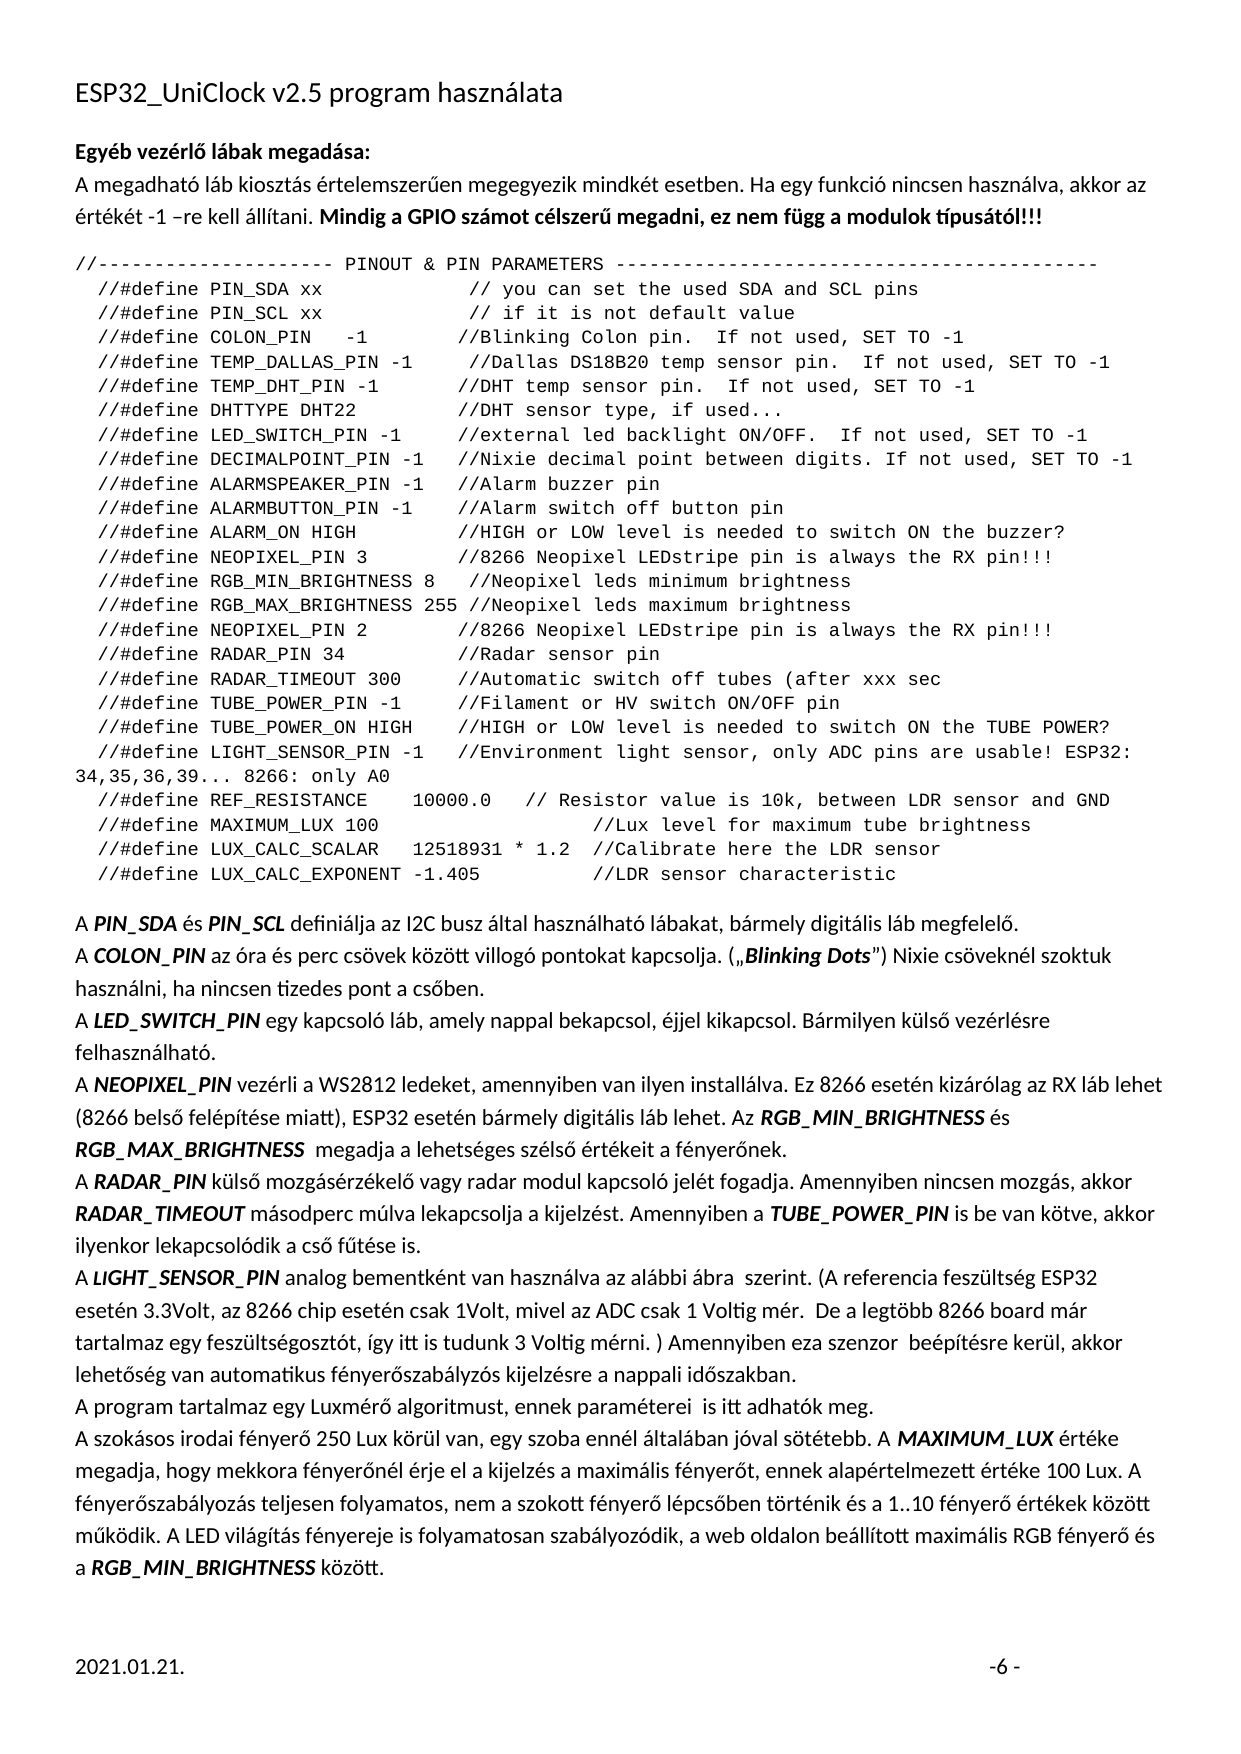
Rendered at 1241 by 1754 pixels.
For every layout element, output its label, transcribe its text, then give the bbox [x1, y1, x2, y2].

text Egyéb vezérlő lábak megadása: A megadható láb kiosztás értelemszerűen megegyezik mindkét esetben. Ha egy funkció nincsen használva, akkor az értékét -1 –re kell állítani. Mindig a GPIO számot célszerű megadni, ez nem függ a modulok típusától!!! [75, 137, 1165, 230]
text A PIN_SDA és PIN_SCL definiálja az I2C busz által használható lábakat, bármely digitális láb megfelelő. A COLON_PIN az óra és perc csövek között villogó pontokat kapcsolja. („Blinking Dots”) Nixie csöveknél szoktuk használni, ha nincsen tizedes pont a csőben. A LED_SWITCH_PIN egy kapcsoló láb, amely nappal bekapcsol, éjjel kikapcsol. Bármilyen külső vezérlésre felhasználható. A NEOPIXEL_PIN vezérli a WS2812 ledeket, amennyiben van ilyen installálva. Ez 8266 esetén kizárólag az RX láb lehet (8266 belső felépítése miatt), ESP32 esetén bármely digitális láb lehet. Az RGB_MIN_BRIGHTNESS és RGB_MAX_BRIGHTNESS megadja a lehetséges szélső értékeit a fényerőnek. A RADAR_PIN külső mozgásérzékelő vagy radar modul kapcsoló jelét fogadja. Amennyiben nincsen mozgás, akkor RADAR_TIMEOUT másodperc múlva lekapcsolja a kijelzést. Amennyiben a TUBE_POWER_PIN is be van kötve, akkor ilyenkor lekapcsolódik a cső fűtése is. A LIGHT_SENSOR_PIN analog bementként van használva az alábbi ábra szerint. (A referencia feszültség ESP32 esetén 3.3Volt, az 8266 chip esetén csak 1Volt, mivel az ADC csak 1 Voltig mér. De a legtöbb 8266 board már tartalmaz egy feszültségosztót, így itt is tudunk 3 Voltig mérni. ) Amennyiben eza szenzor beépítésre kerül, akkor lehetőség van automatikus fényerőszabályzós kijelzésre a nappali időszakban. A program tartalmaz egy Luxmérő algoritmust, ennek paraméterei is itt adhatók meg. A szokásos irodai fényerő 250 Lux körül van, egy szoba ennél általában jóval sötétebb. A MAXIMUM_LUX értéke megadja, hogy mekkora fényerőnél érje el a kijelzés a maximális fényerőt, ennek alapértelmezett értéke 100 Lux. A fényerőszabályozás teljesen folyamatos, nem a szokott fényerő lépcsőben történik és a 1..10 fényerő értékek között működik. A LED világítás fényereje is folyamatosan szabályozódik, a web oldalon beállított maximális RGB fényerő és a RGB_MIN_BRIGHTNESS között. [75, 909, 1165, 1581]
text //--------------------- PINOUT & PIN PARAMETERS ------------------------------------------- //#define PIN_SDA xx // you can set the used SDA and SCL pins //#define PIN_SCL xx // if it is not default value //#define COLON_PIN -1 //Blinking Colon pin. If not used, SET TO -1 //#define TEMP_DALLAS_PIN -1 //Dallas DS18B20 temp sensor pin. If not used, SET TO -1 //#define TEMP_DHT_PIN -1 //DHT temp sensor pin. If not used, SET TO -1 //#define DHTTYPE DHT22 //DHT sensor type, if used... //#define LED_SWITCH_PIN -1 //external led backlight ON/OFF. If not used, SET TO -1 //#define DECIMALPOINT_PIN -1 //Nixie decimal point between digits. If not used, SET TO -1 //#define ALARMSPEAKER_PIN -1 //Alarm buzzer pin //#define ALARMBUTTON_PIN -1 //Alarm switch off button pin //#define ALARM_ON HIGH //HIGH or LOW level is needed to switch ON the buzzer? //#define NEOPIXEL_PIN 3 //8266 Neopixel LEDstripe pin is always the RX pin!!! //#define RGB_MIN_BRIGHTNESS 8 //Neopixel leds minimum brightness //#define RGB_MAX_BRIGHTNESS 255 //Neopixel leds maximum brightness //#define NEOPIXEL_PIN 2 //8266 Neopixel LEDstripe pin is always the RX pin!!! //#define RADAR_PIN 34 //Radar sensor pin //#define RADAR_TIMEOUT 300 //Automatic switch off tubes (after xxx sec //#define TUBE_POWER_PIN -1 //Filament or HV switch ON/OFF pin //#define TUBE_POWER_ON HIGH //HIGH or LOW level is needed to switch ON the TUBE POWER? //#define LIGHT_SENSOR_PIN -1 //Environment light sensor, only ADC pins are usable! ESP32: 34,35,36,39... 8266: only A0 //#define REF_RESISTANCE 10000.0 // Resistor value is 10k, between LDR sensor and GND //#define MAXIMUM_LUX 100 //Lux level for maximum tube brightness //#define LUX_CALC_SCALAR 12518931 * 1.2 //Calibrate here the LDR sensor //#define LUX_CALC_EXPONENT -1.405 //LDR sensor characteristic [75, 255, 1165, 886]
